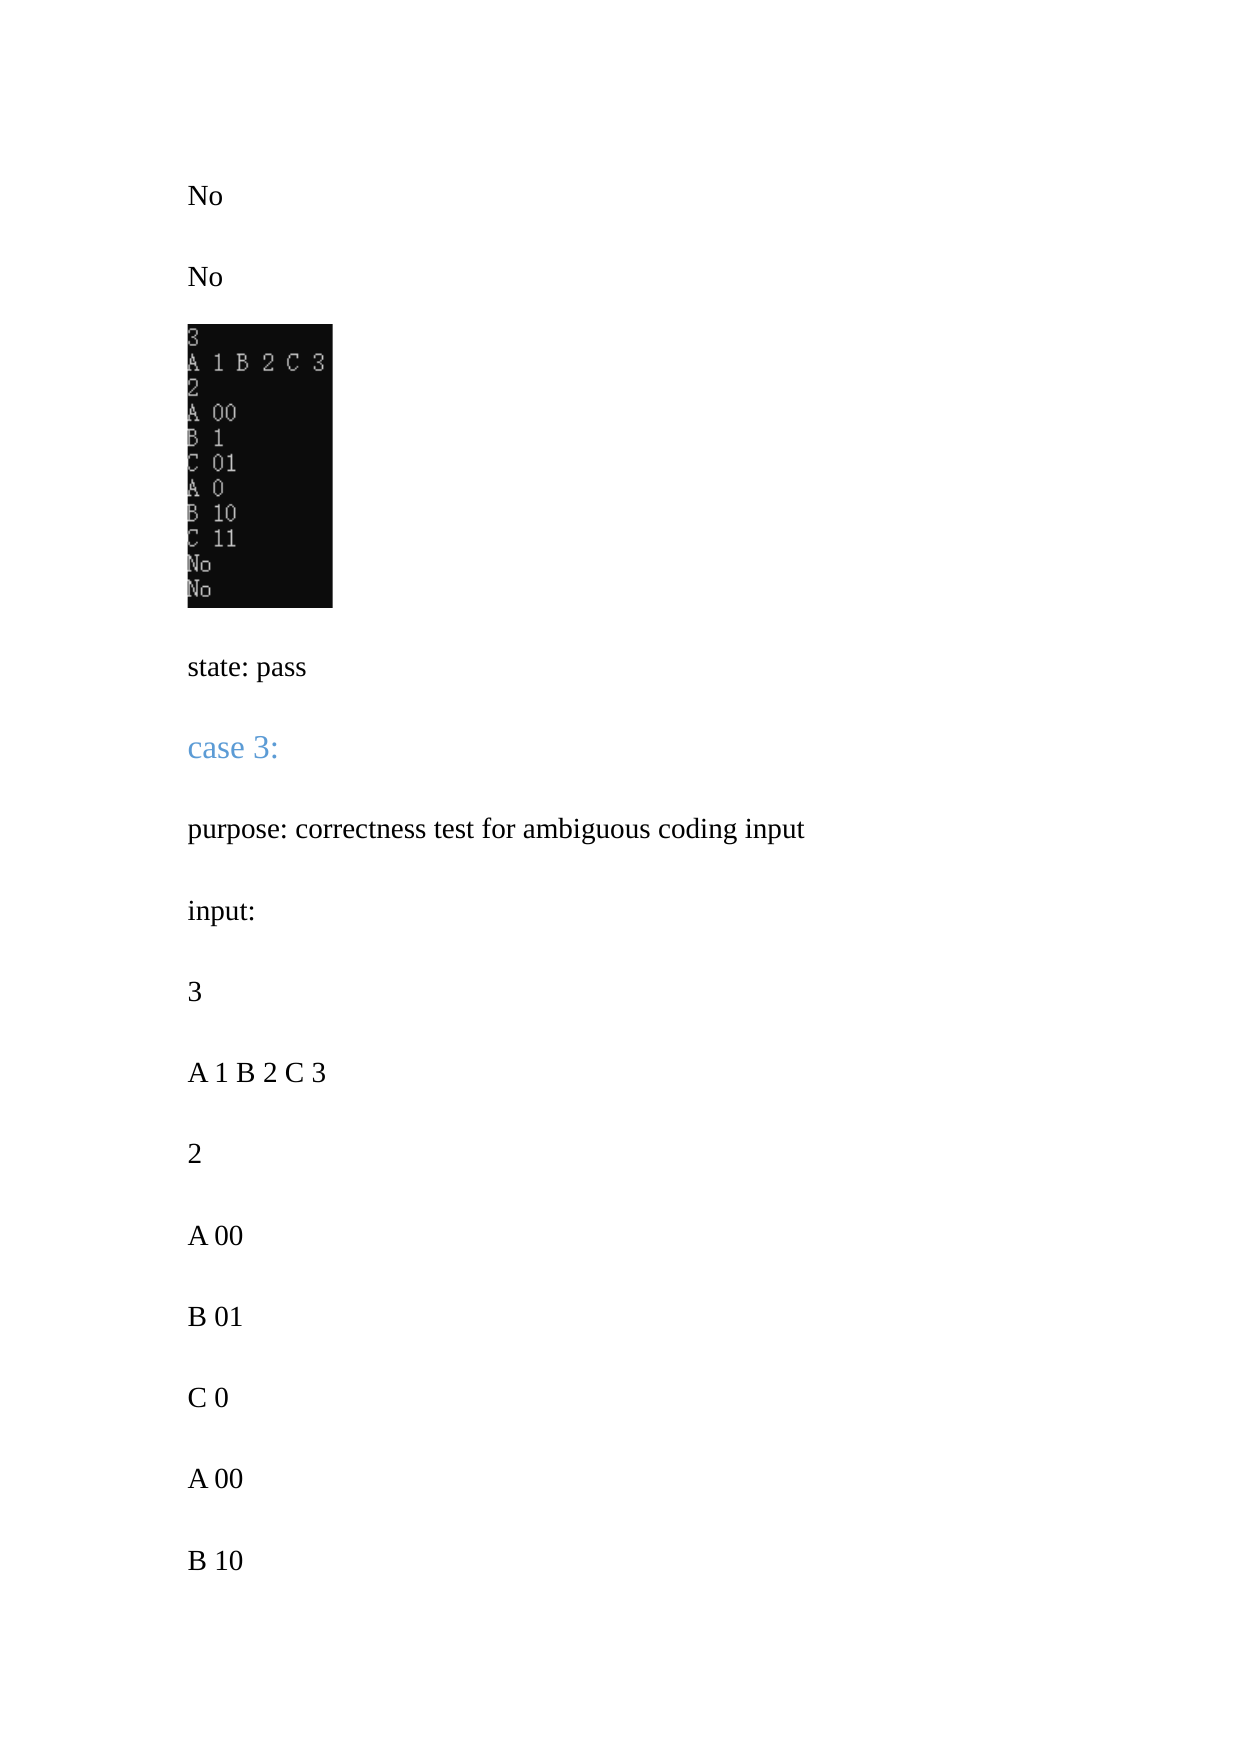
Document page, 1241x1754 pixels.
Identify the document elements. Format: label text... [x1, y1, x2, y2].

text A 1 B 2 C 3 [187, 1039, 1053, 1104]
text input: [187, 877, 1053, 942]
text purpose: correctness test for ambiguous coding input [187, 796, 1053, 861]
text 3 [187, 958, 1053, 1023]
text 2 [187, 1121, 1053, 1186]
text state: pass [187, 633, 1053, 698]
text A 00 [187, 1202, 1053, 1267]
picture [187, 324, 333, 608]
text No [187, 162, 1053, 227]
text B 01 [187, 1283, 1053, 1348]
text C 0 [187, 1364, 1053, 1429]
text case 3: [187, 714, 1053, 779]
text A 00 [187, 1446, 1053, 1511]
text No [187, 243, 1053, 308]
text B 10 [187, 1527, 1053, 1592]
